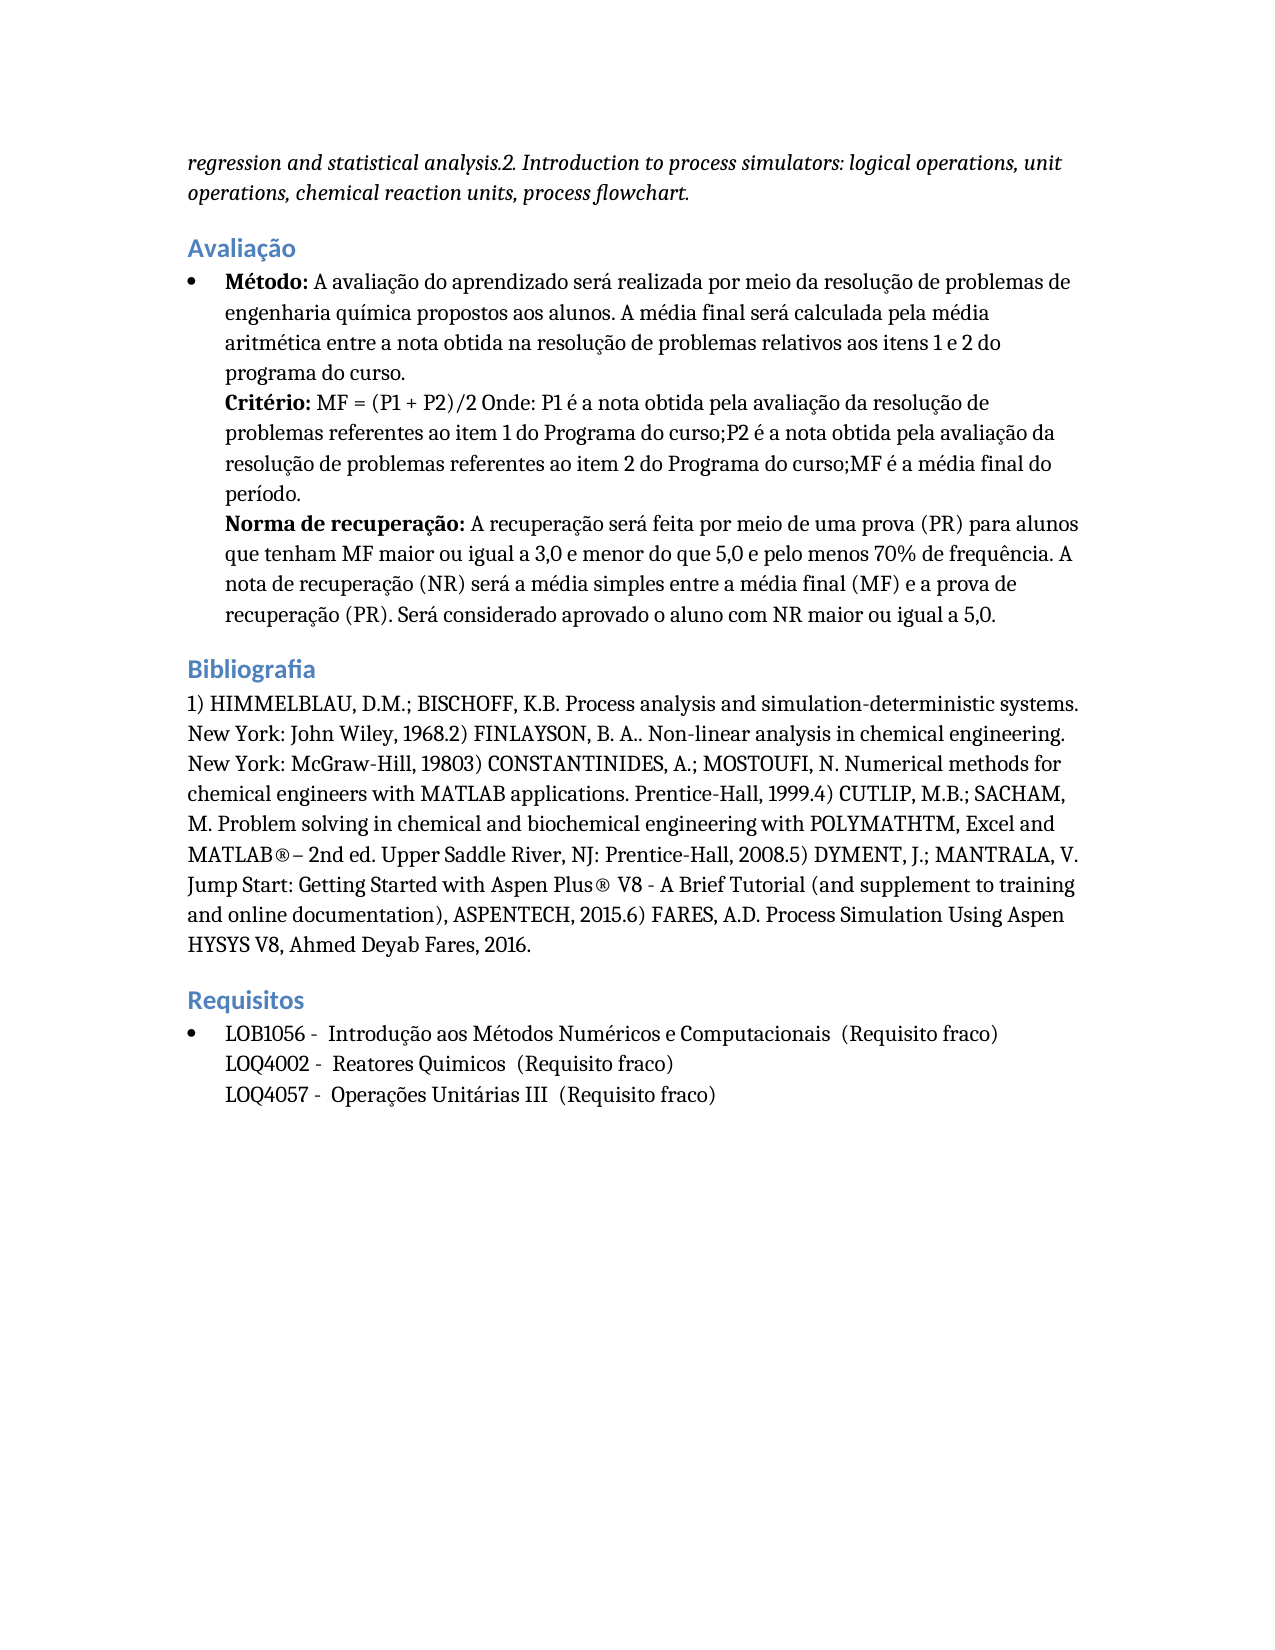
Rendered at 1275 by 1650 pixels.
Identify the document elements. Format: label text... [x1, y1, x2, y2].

list Método: A avaliação do aprendizado será realizada por meio da resolução de problemas de engenharia química propostos aos alunos. A média final será calculada pela média aritmética entre a nota obtida na resolução de problemas relativos aos itens 1 e 2 do programa do curso. Critério: MF = (P1 + P2)/2 Onde: P1 é a nota obtida pela avaliação da resolução de problemas referentes ao item 1 do Programa do curso;P2 é a nota obtida pela avaliação da resolução de problemas referentes ao item 2 do Programa do curso;MF é a média final do período. Norma de recuperação: A recuperação será feita por meio de uma prova (PR) para alunos que tenham MF maior ou igual a 3,0 e menor do que 5,0 e pelo menos 70% de frequência. A nota de recuperação (NR) será a média simples entre a média final (MF) e a prova de recuperação (PR). Será considerado aprovado o aluno com NR maior ou igual a 5,0. [187, 269, 1087, 628]
list LOB1056 - Introdução aos Métodos Numéricos e Computacionais (Requisito fraco) LOQ4002 - Reatores Quimicos (Requisito fraco) LOQ4057 - Operações Unitárias III (Requisito fraco) [187, 1021, 1087, 1138]
subtitle Requisitos [187, 983, 1087, 1016]
subtitle Avaliação [187, 231, 1087, 264]
text 1) HIMMELBLAU, D.M.; BISCHOFF, K.B. Process analysis and simulation-deterministic systems. New York: John Wiley, 1968.2) FINLAYSON, B. A.. Non-linear analysis in chemical engineering. New York: McGraw-Hill, 19803) CONSTANTINIDES, A.; MOSTOUFI, N. Numerical methods for chemical engineers with MATLAB applications. Prentice-Hall, 1999.4) CUTLIP, M.B.; SACHAM, M. Problem solving in chemical and biochemical engineering with POLYMATHTM, Excel and MATLAB®– 2nd ed. Upper Saddle River, NJ: Prentice-Hall, 2008.5) DYMENT, J.; MANTRALA, V. Jump Start: Getting Started with Aspen Plus® V8 - A Brief Tutorial (and supplement to training and online documentation), ASPENTECH, 2015.6) FARES, A.D. Process Simulation Using Aspen HYSYS V8, Ahmed Deyab Fares, 2016. [187, 690, 1087, 958]
subtitle Bibliografia [187, 652, 1087, 686]
